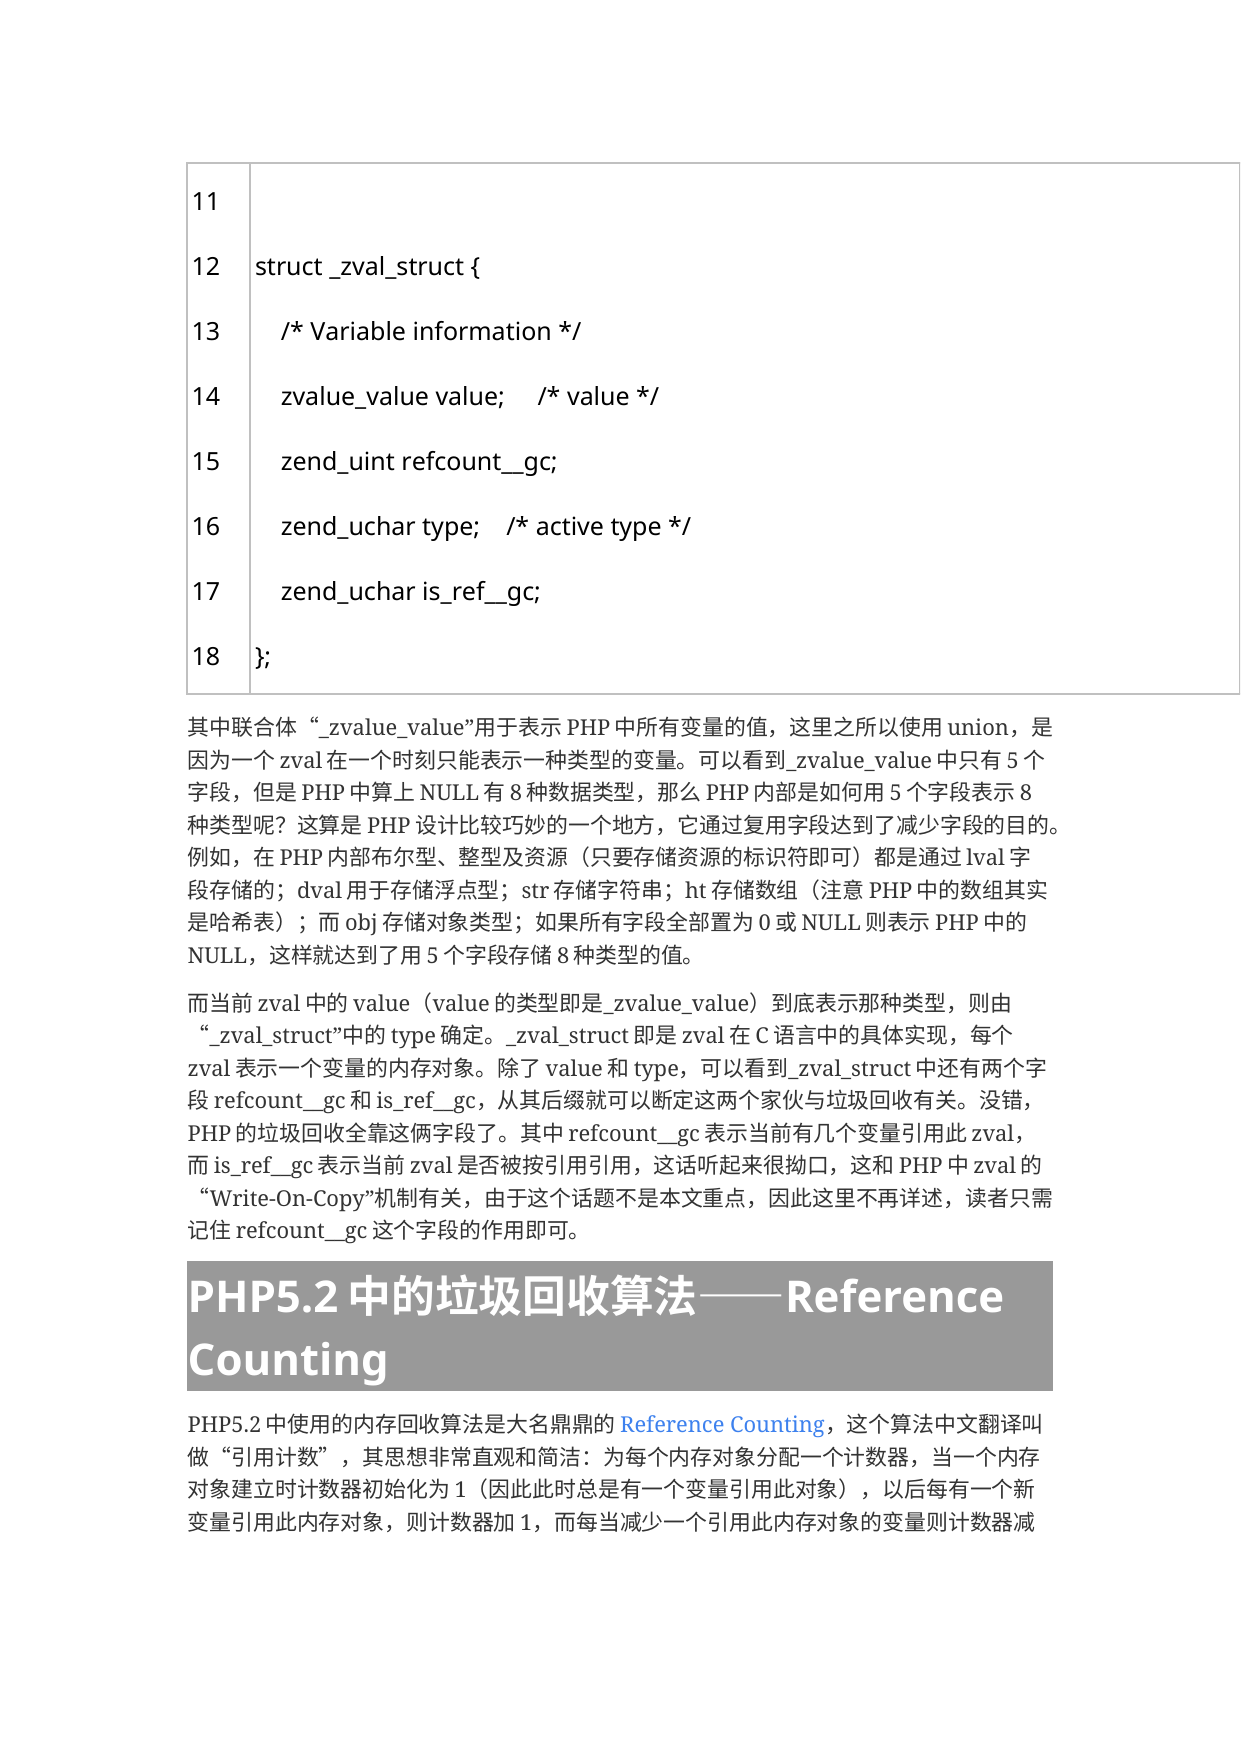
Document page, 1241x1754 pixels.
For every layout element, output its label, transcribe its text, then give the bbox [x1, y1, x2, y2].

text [187, 1407, 1053, 1537]
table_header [188, 164, 249, 693]
text 其中联合体“_zvalue_value”用于表示PHP中所有变量的值，这里之所以使用union，是因为一个zval在一个时刻只能表示一种类型的变量。可以看到_zvalue_value中只有5个字段，但是PHP中算上NULL有8种数据类型，那么PHP内部是如何用5个字段表示8种类型呢？这算是PHP设计比较巧妙的一个地方，它通过复用字段达到了减少字段的目的。例如，在PHP内部布尔型、整型及资源（只要存储资源的标识符即可）都是通过lval字段存储的；dval用于存储浮点型；str存储字符串；ht存储数组（注意PHP中的数组其实是哈希表）；而obj存储对象类型；如果所有字段全部置为0或NULL则表示PHP中的NULL，这样就达到了用5个字段存储8种类型的值。 [187, 710, 1053, 970]
text 而当前zval中的value（value的类型即是_zvalue_value）到底表示那种类型，则由“_zval_struct”中的type确定。_zval_struct即是zval在C语言中的具体实现，每个zval表示一个变量的内存对象。除了value和type，可以看到_zval_struct中还有两个字段refcount__gc和is_ref__gc，从其后缀就可以断定这两个家伙与垃圾回收有关。没错，PHP的垃圾回收全靠这俩字段了。其中refcount__gc表示当前有几个变量引用此zval，而is_ref__gc表示当前zval是否被按引用引用，这话听起来很拗口，这和PHP中zval的“Write-On-Copy”机制有关，由于这个话题不是本文重点，因此这里不再详述，读者只需记住refcount__gc这个字段的作用即可。 [187, 986, 1053, 1246]
text PHP5.2中的垃圾回收算法——Reference Counting [187, 1261, 1053, 1391]
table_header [251, 164, 1239, 693]
